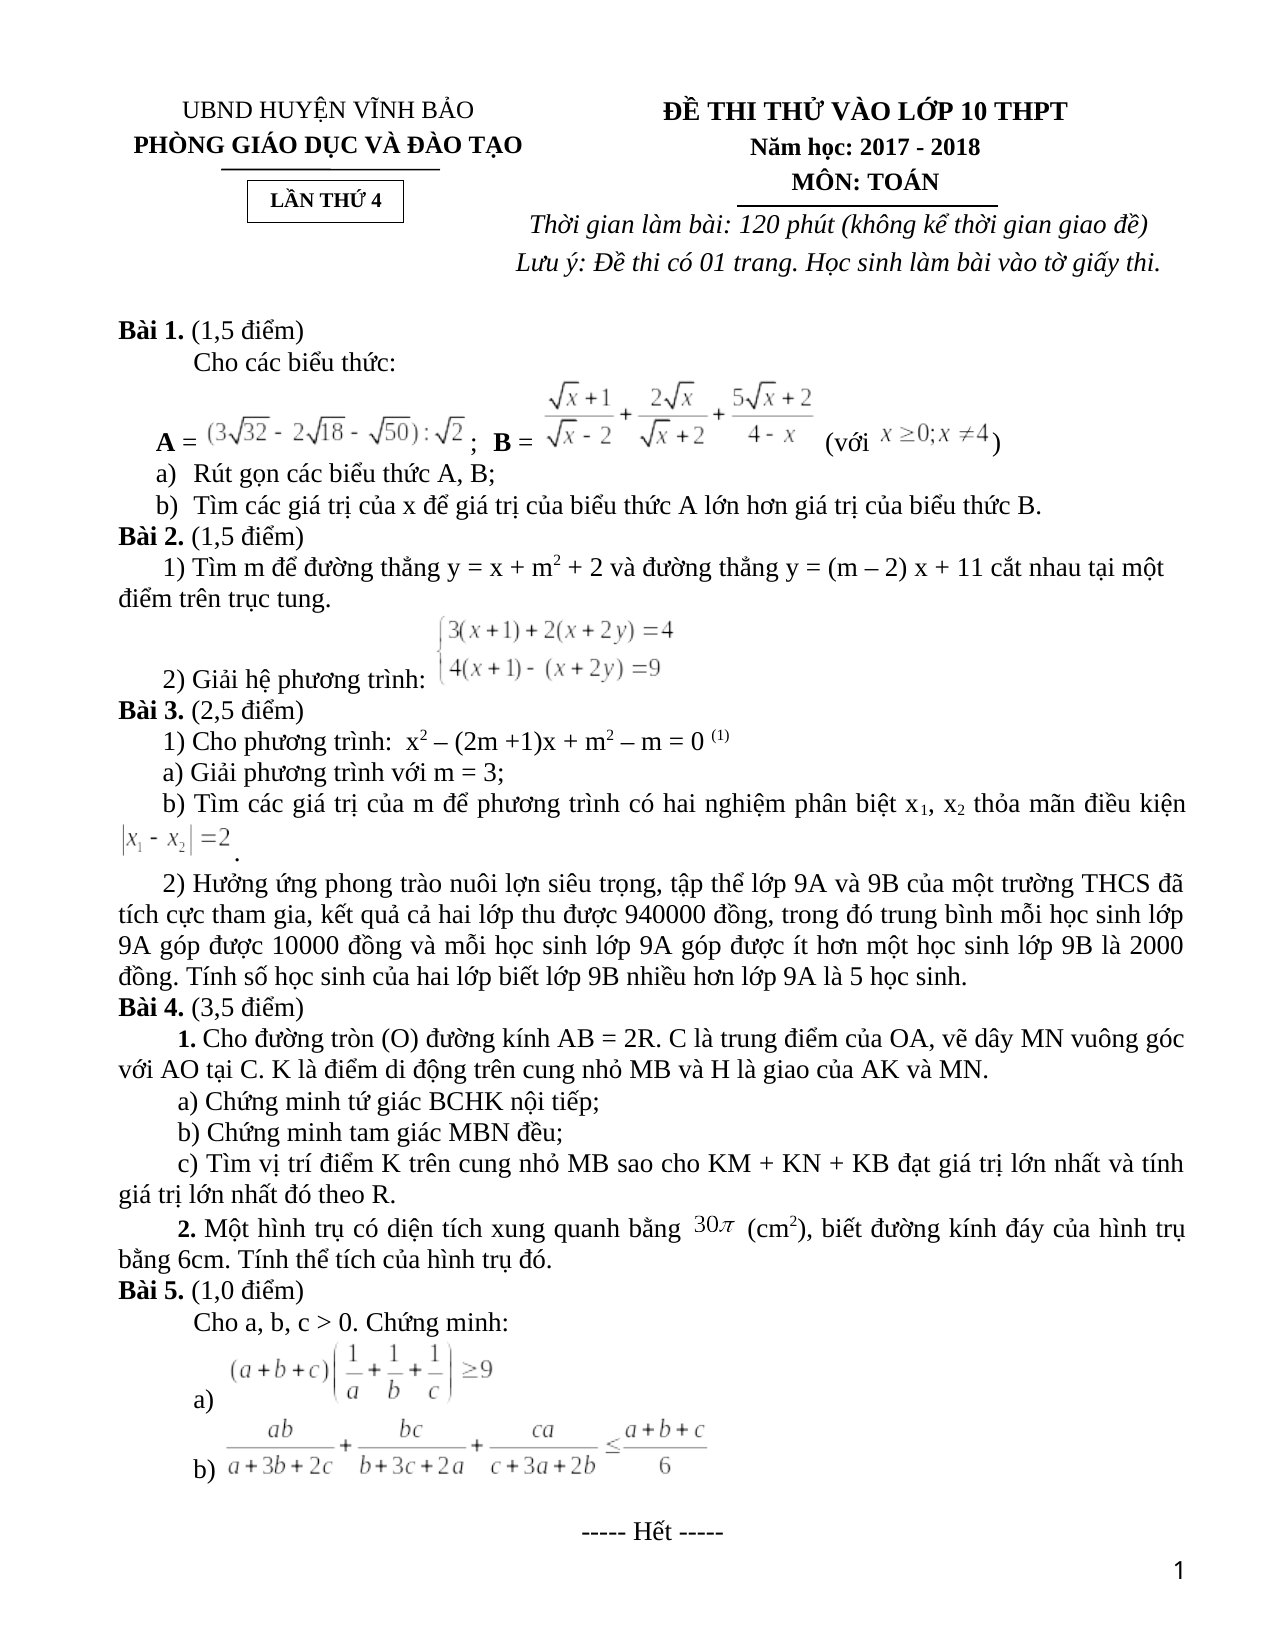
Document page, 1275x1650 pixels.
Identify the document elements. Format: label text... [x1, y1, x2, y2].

list Tìm các giá trị của x để giá trị của biểu thức A lớn hơn giá trị của biểu thức B. [156, 489, 1186, 520]
text Bài 4. (3,5 điểm) [118, 991, 1186, 1022]
text c) Tìm vị trí điểm K trên cung nhỏ MB sao cho KM + KN + KB đạt giá trị lớn nhất và tính giá trị lớn nhất đó theo R. [118, 1147, 1186, 1209]
text Bài 1. (1,5 điểm) [118, 314, 1186, 346]
text Cho các biểu thức: [118, 346, 1186, 377]
text Bài 5. (1,0 điểm) [118, 1274, 1186, 1306]
text 2) Giải hệ phương trình: [118, 613, 1186, 694]
text Thời gian làm bài: 120 phút (không kể thời gian giao đề) [118, 208, 1186, 240]
text Cho a, b, c > 0. Chứng minh: [118, 1306, 1186, 1337]
text Bài 2. (1,5 điểm) [118, 520, 1186, 551]
text 1. Cho đường tròn (O) đường kính AB = 2R. C là trung điểm của OA, vẽ dây MN vuông góc với AO tại C. K là điểm di động trên cung nhỏ MB và H là giao của AK và MN. [118, 1022, 1186, 1085]
text a) Giải phương trình với m = 3; [118, 756, 1186, 788]
text 1) Tìm m để đường thẳng y = x + m2 + 2 và đường thẳng y = (m – 2) x + 11 cắt nhau tại một điểm trên trục tung. [118, 551, 1186, 613]
text ----- Hết ----- [118, 1516, 1186, 1547]
text 2. Một hình trụ có diện tích xung quanh bằng (cm2), biết đường kính đáy của hình trụ bằng 6cm. Tính thể tích của hình trụ đó. [118, 1209, 1186, 1274]
text A = ; B = (với ) [118, 377, 1186, 458]
table_header UBND HUYỆN VĨNH BẢO PHÒNG GIÁO DỤC VÀ ĐÀO TẠO [118, 89, 538, 202]
text Bài 3. (2,5 điểm) [118, 694, 1186, 725]
text Lưu ý: Đề thi có 01 trang. Học sinh làm bài vào tờ giấy thi. [118, 246, 1186, 277]
text b) Chứng minh tam giác MBN đều; [118, 1116, 1186, 1147]
text 1) Cho phương trình: x2 – (2m +1)x + m2 – m = 0 (1) [118, 725, 1186, 756]
text b) [118, 1414, 1186, 1484]
text a) Chứng minh tứ giác BCHK nội tiếp; [118, 1085, 1186, 1116]
table_header ĐỀ THI THỬ VÀO LỚP 10 THPT Năm học: 2017 - 2018 MÔN: TOÁN [538, 89, 1192, 202]
text b) Tìm các giá trị của m để phương trình có hai nghiệm phân biệt x1, x2 thỏa mãn điều kiện . [118, 788, 1186, 867]
text a) [118, 1337, 1186, 1414]
text 2) Hưởng ứng phong trào nuôi lợn siêu trọng, tập thể lớp 9A và 9B của một trường THCS đã tích cực tham gia, kết quả cả hai lớp thu được 940000 đồng, trong đó trung bình mỗi học sinh lớp 9A góp được 10000 đồng và mỗi học sinh lớp 9A góp được ít hơn một học sinh lớp 9B là 2000 đồng. Tính số học sinh của hai lớp biết lớp 9B nhiều hơn lớp 9A là 5 học sinh. [118, 867, 1186, 991]
list Rút gọn các biểu thức A, B; [156, 458, 1186, 489]
